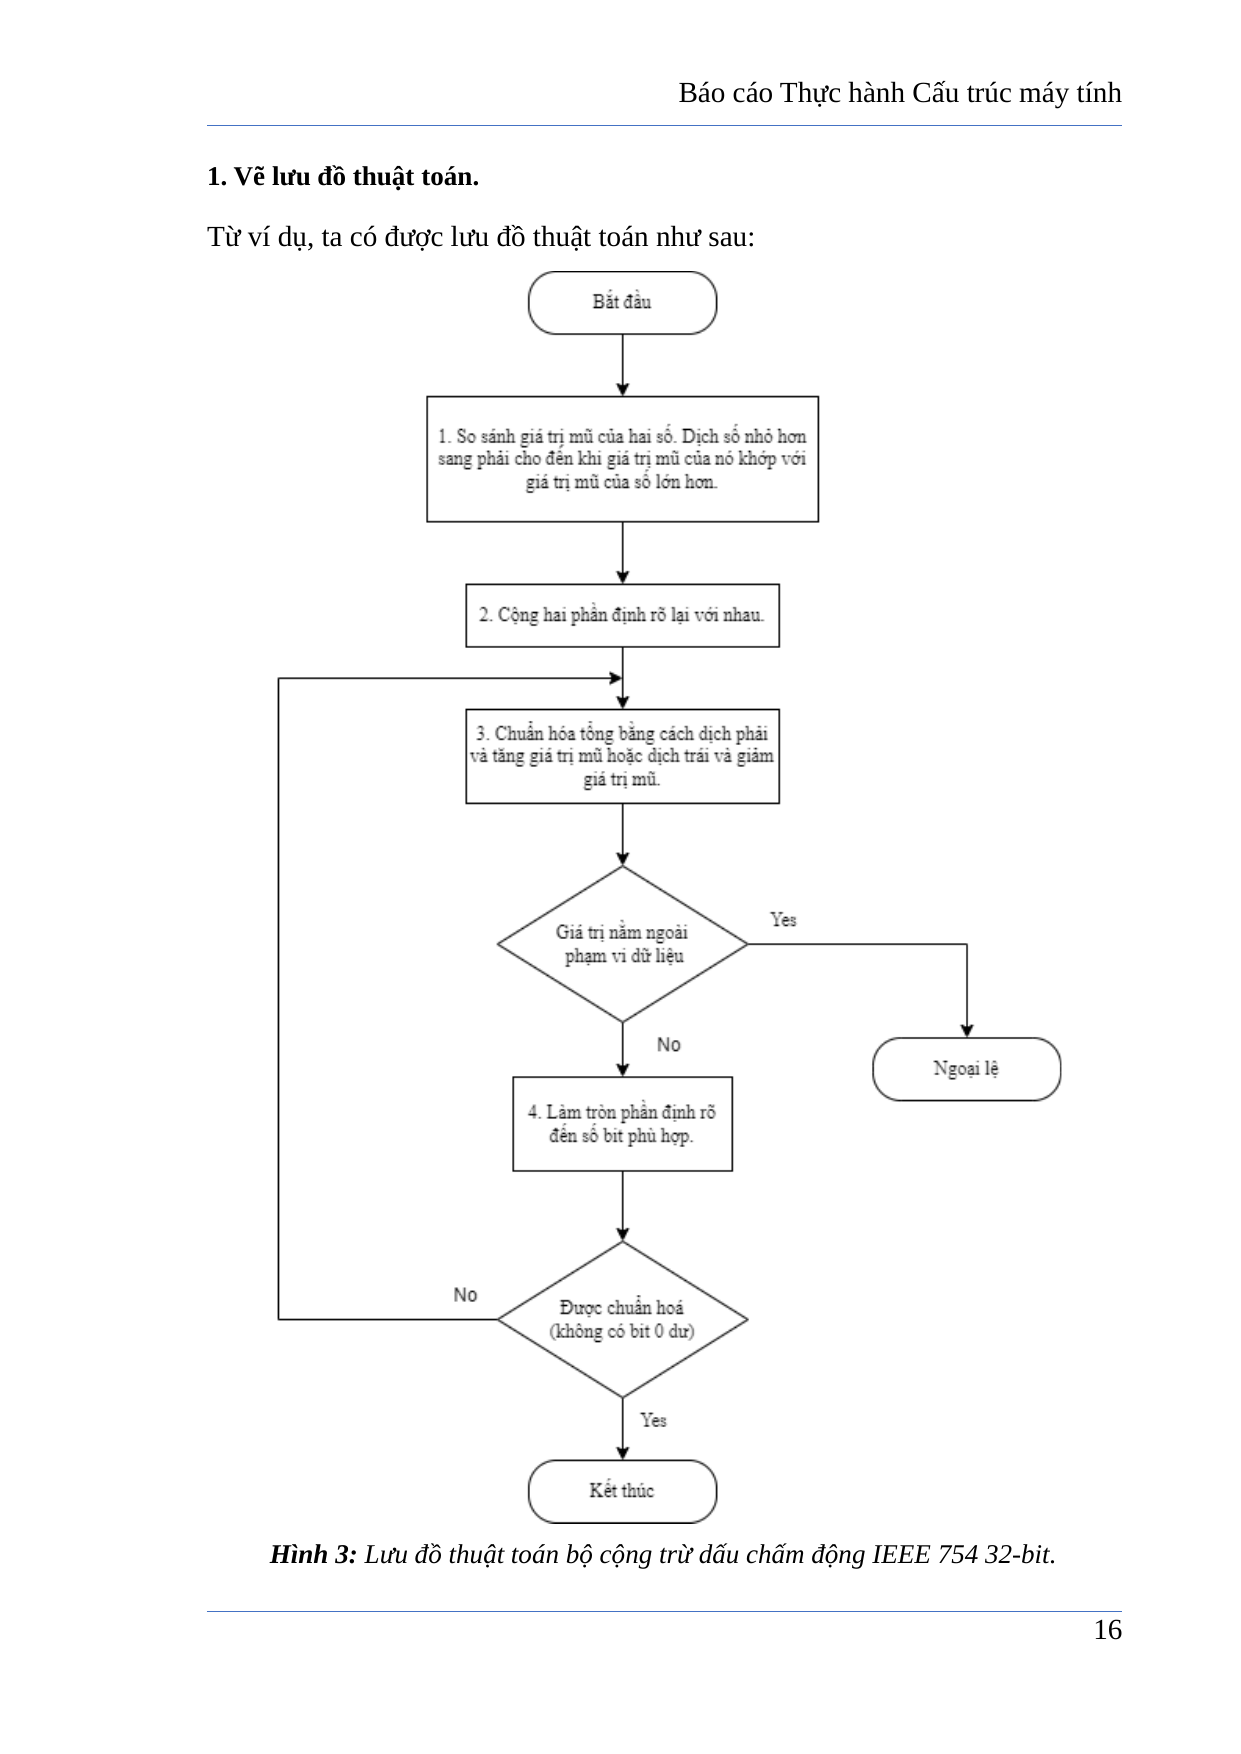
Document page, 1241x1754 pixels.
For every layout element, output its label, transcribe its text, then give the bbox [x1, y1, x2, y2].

subtitle 1. Vẽ lưu đồ thuật toán. [207, 160, 1122, 191]
text Hình 3: Lưu đồ thuật toán bộ cộng trừ dấu chấm động IEEE 754 32-bit. [207, 1538, 1122, 1569]
text Từ ví dụ, ta có được lưu đồ thuật toán như sau: [207, 219, 1122, 252]
picture [267, 271, 1062, 1524]
